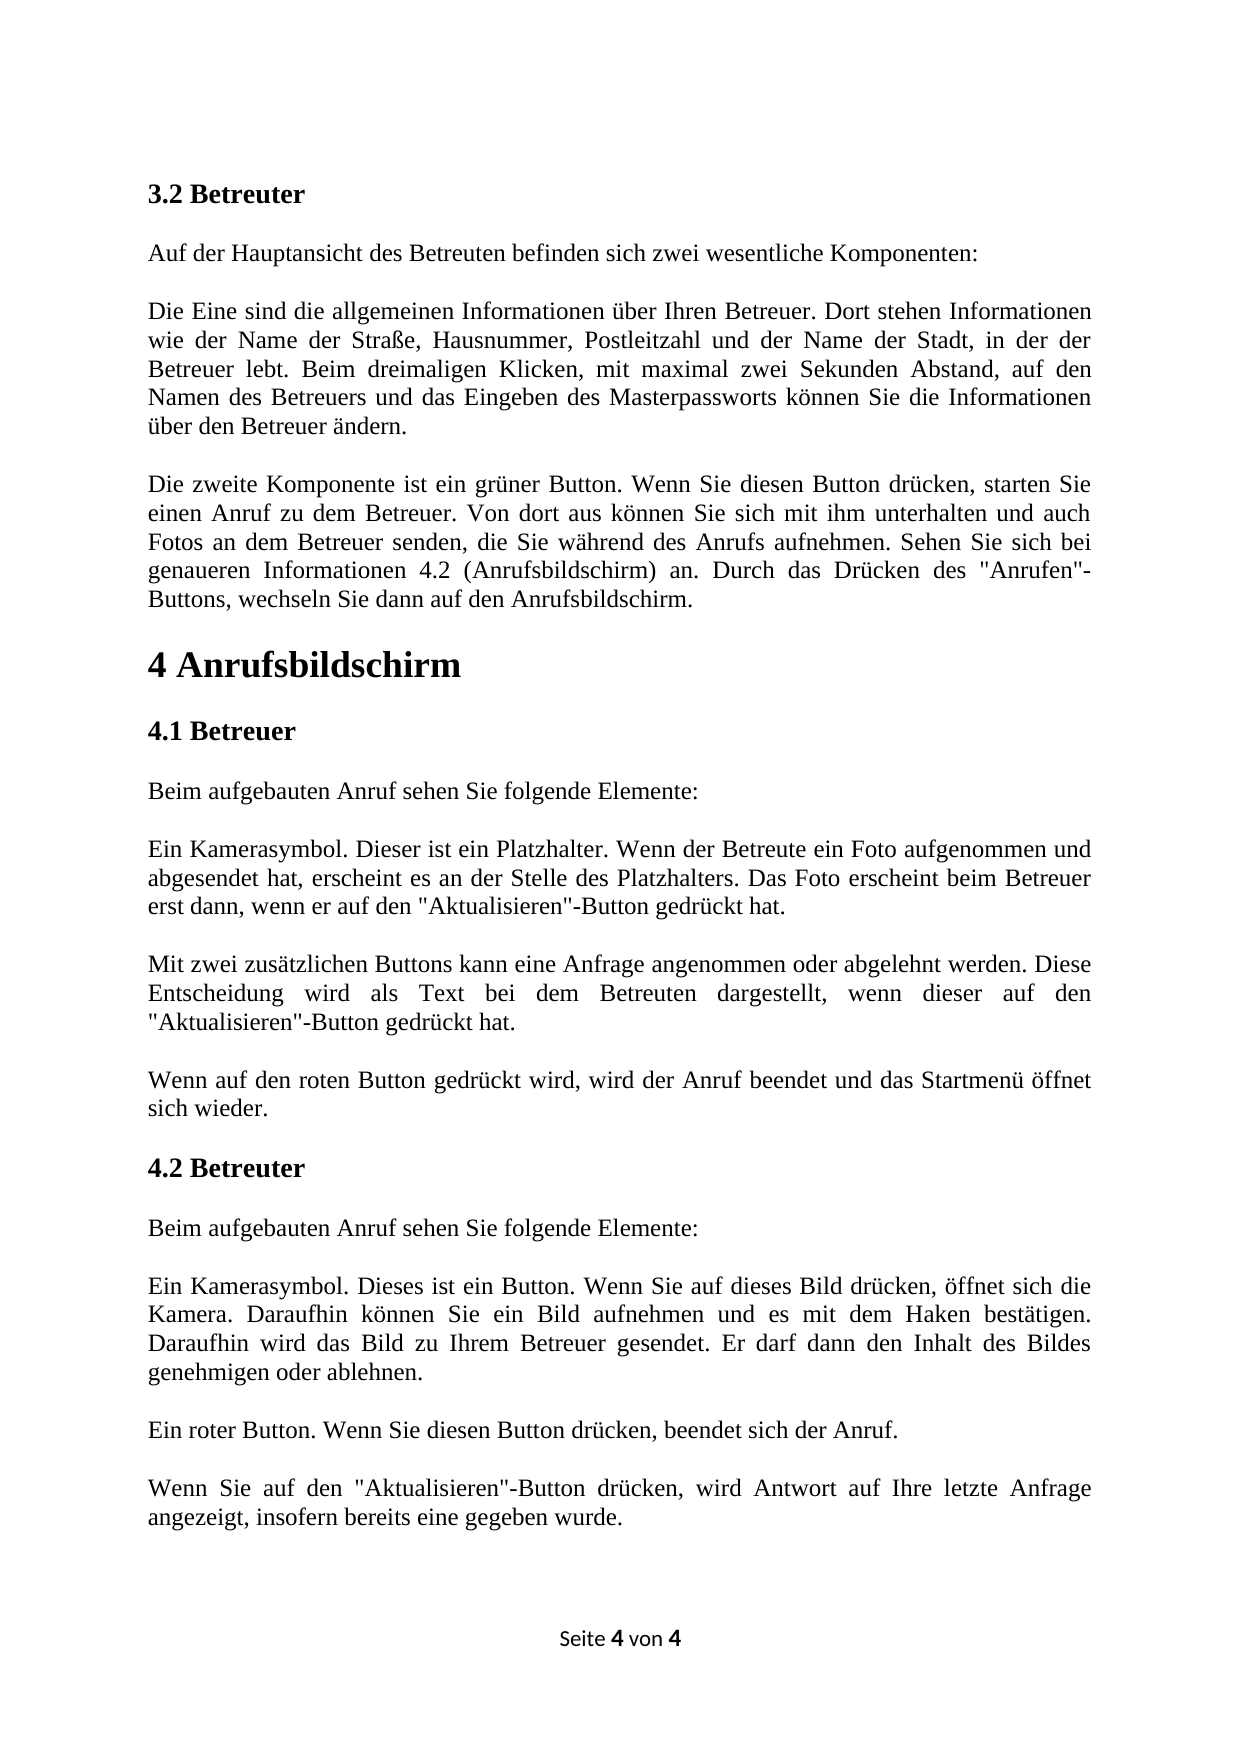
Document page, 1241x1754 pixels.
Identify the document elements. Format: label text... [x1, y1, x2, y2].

subtitle 3.2 Betreuter [148, 177, 1093, 209]
subtitle 4.1 Betreuer [148, 714, 1093, 747]
text Die Eine sind die allgemeinen Informationen über Ihren Betreuer. Dort stehen Informationen wie der Name der Straße, Hausnummer, Postleitzahl und der Name der Stadt, in der der Betreuer lebt. Beim dreimaligen Klicken, mit maximal zwei Sekunden Abstand, auf den Namen des Betreuers und das Eingeben des Masterpassworts können Sie die Informationen über den Betreuer ändern. [148, 296, 1093, 440]
text Wenn auf den roten Button gedrückt wird, wird der Anruf beendet und das Startmenü öffnet sich wieder. [148, 1065, 1093, 1122]
subtitle 4.2 Betreuter [148, 1151, 1093, 1184]
text Beim aufgebauten Anruf sehen Sie folgende Elemente: [148, 1213, 1093, 1242]
text Beim aufgebauten Anruf sehen Sie folgende Elemente: [148, 776, 1093, 805]
subtitle 4 Anrufsbildschirm [148, 642, 1093, 685]
text Mit zwei zusätzlichen Buttons kann eine Anfrage angenommen oder abgelehnt werden. Diese Entscheidung wird als Text bei dem Betreuten dargestellt, wenn dieser auf den "Aktualisieren"-Button gedrückt hat. [148, 949, 1093, 1036]
text Auf der Hauptansicht des Betreuten befinden sich zwei wesentliche Komponenten: [148, 238, 1093, 267]
text Die zweite Komponente ist ein grüner Button. Wenn Sie diesen Button drücken, starten Sie einen Anruf zu dem Betreuer. Von dort aus können Sie sich mit ihm unterhalten und auch Fotos an dem Betreuer senden, die Sie während des Anrufs aufnehmen. Sehen Sie sich bei genaueren Informationen 4.2 (Anrufsbildschirm) an. Durch das Drücken des "Anrufen"-Buttons, wechseln Sie dann auf den Anrufsbildschirm. [148, 469, 1093, 613]
text Wenn Sie auf den "Aktualisieren"-Button drücken, wird Antwort auf Ihre letzte Anfrage angezeigt, insofern bereits eine gegeben wurde. [148, 1473, 1093, 1530]
text Ein Kamerasymbol. Dieser ist ein Platzhalter. Wenn der Betreute ein Foto aufgenommen und abgesendet hat, erscheint es an der Stelle des Platzhalters. Das Foto erscheint beim Betreuer erst dann, wenn er auf den "Aktualisieren"-Button gedrückt hat. [148, 834, 1093, 920]
text Ein roter Button. Wenn Sie diesen Button drücken, beendet sich der Anruf. [148, 1415, 1093, 1444]
text Ein Kamerasymbol. Dieses ist ein Button. Wenn Sie auf dieses Bild drücken, öffnet sich die Kamera. Daraufhin können Sie ein Bild aufnehmen und es mit dem Haken bestätigen. Daraufhin wird das Bild zu Ihrem Betreuer gesendet. Er darf dann den Inhalt des Bildes genehmigen oder ablehnen. [148, 1271, 1093, 1386]
